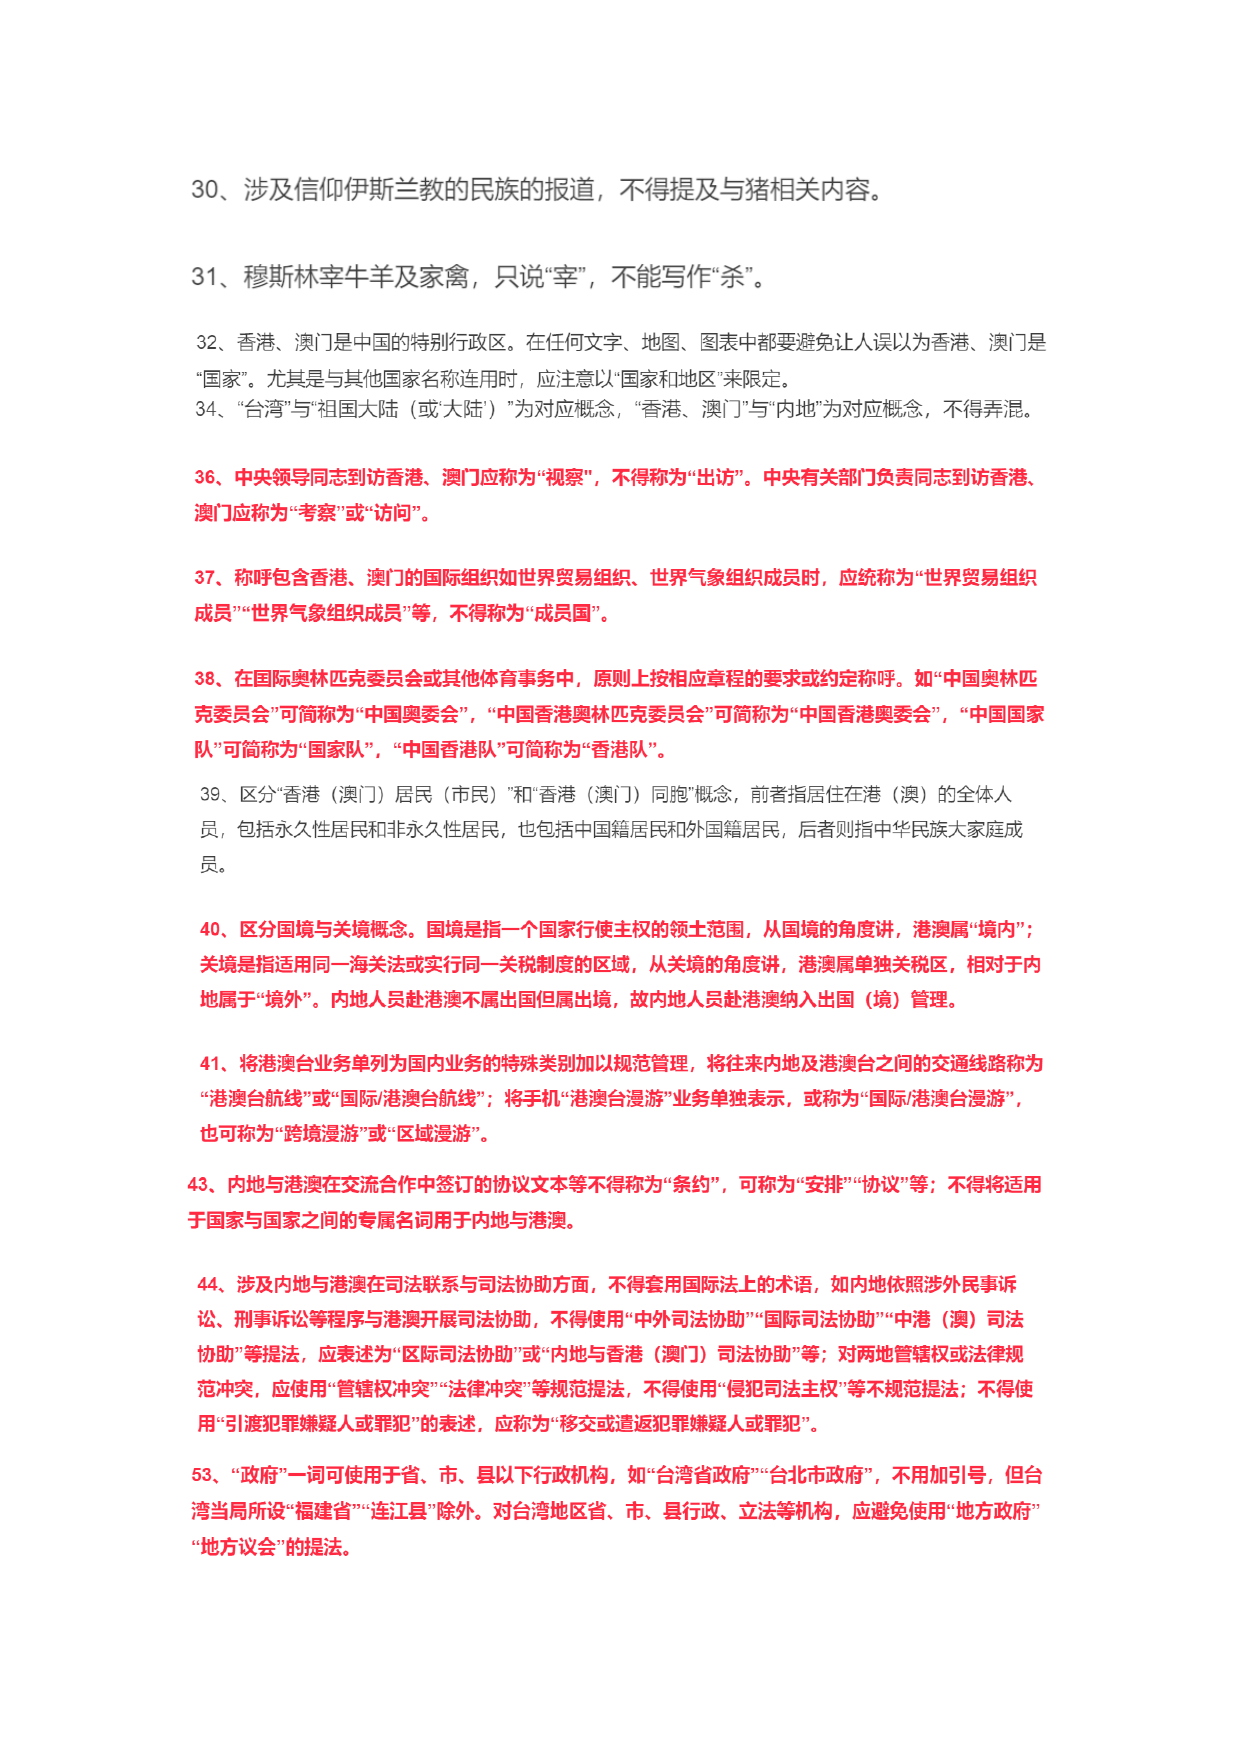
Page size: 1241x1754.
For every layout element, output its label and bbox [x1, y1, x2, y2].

picture [187, 454, 1053, 769]
picture [187, 1169, 1053, 1239]
picture [187, 1267, 1053, 1459]
picture [187, 779, 1053, 1164]
picture [187, 162, 902, 304]
picture [187, 324, 1053, 439]
picture [187, 1462, 1053, 1561]
